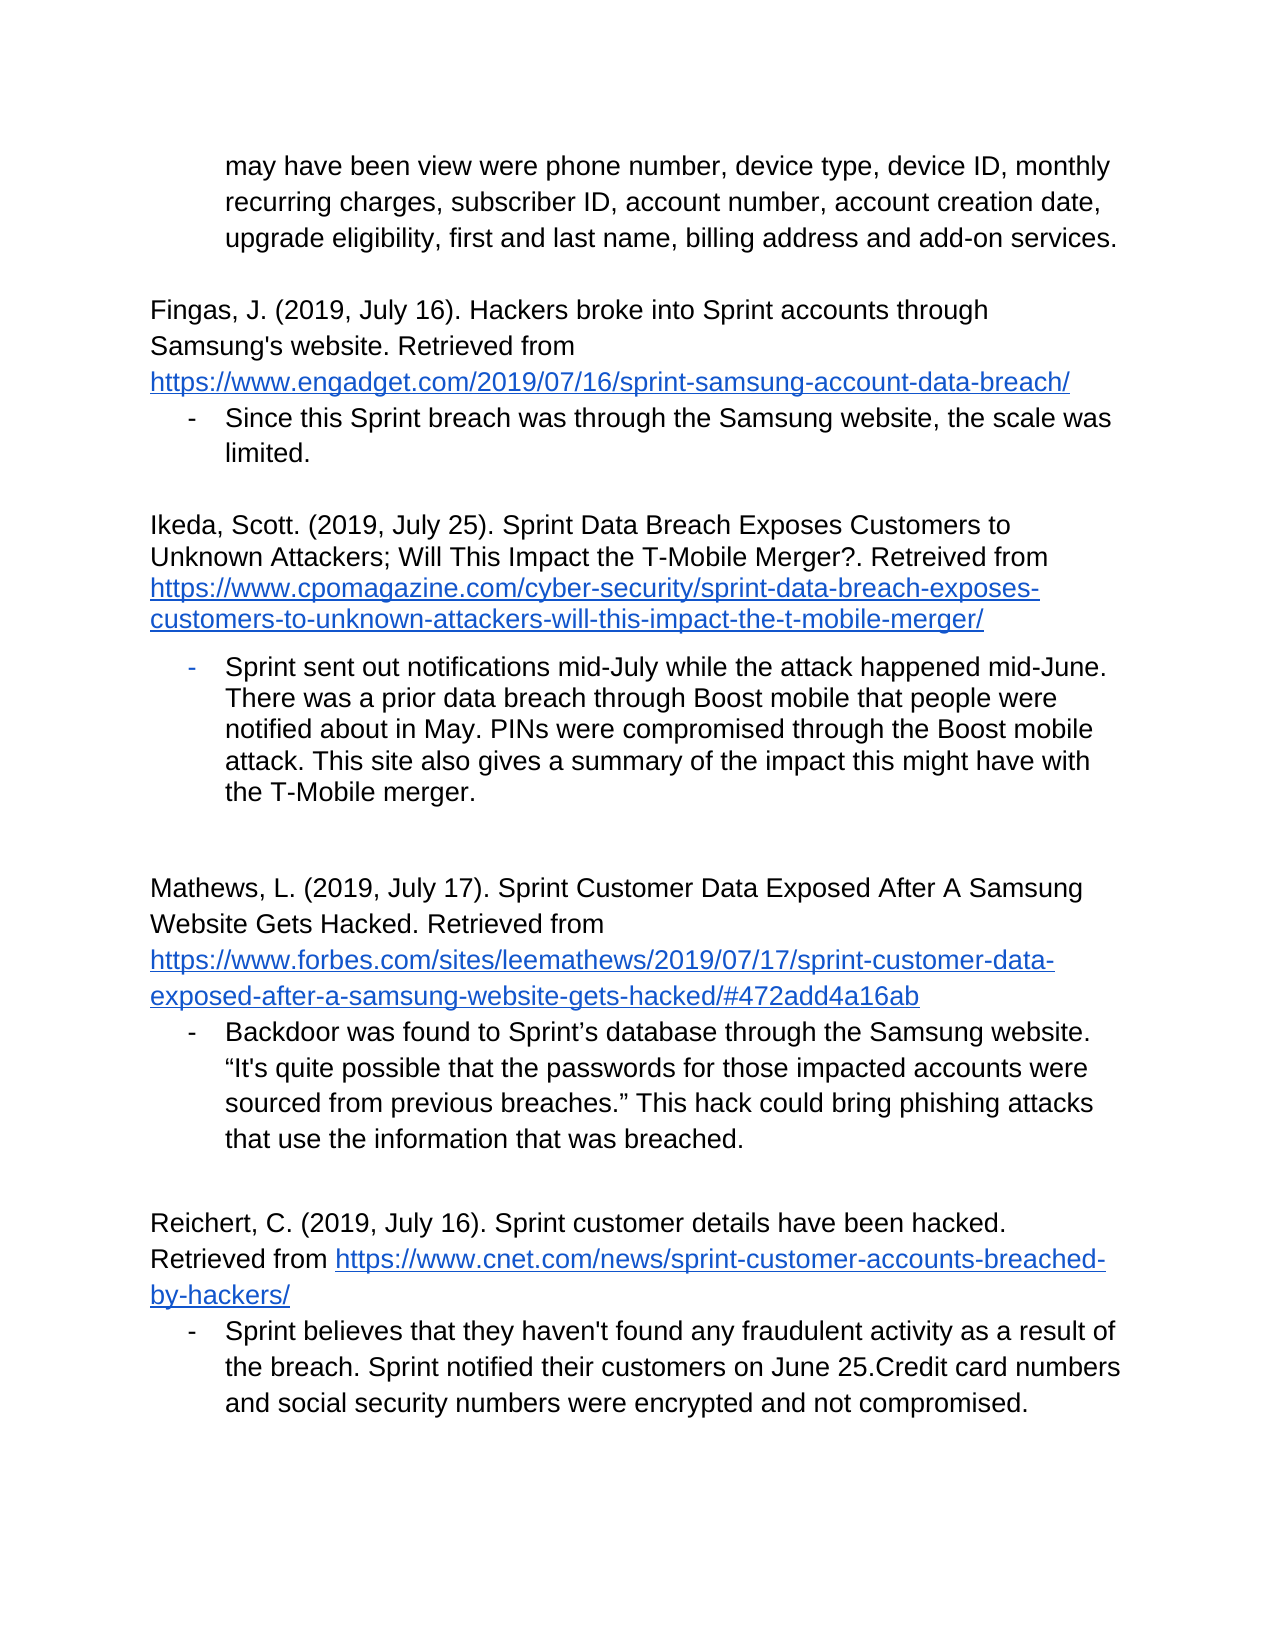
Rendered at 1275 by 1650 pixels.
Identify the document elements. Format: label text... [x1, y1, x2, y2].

text Fingas, J. (2019, July 16). Hackers broke into Sprint accounts through Samsung's website. Retrieved from https://www.engadget.com/2019/07/16/sprint-samsung-account-data-breach/ [150, 294, 1125, 397]
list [187, 150, 1125, 253]
list Since this Sprint breach was through the Samsung website, the scale was limited. [187, 402, 1125, 469]
list Sprint sent out notifications mid-July while the attack happened mid-June. There was a prior data breach through Boost mobile that people were notified about in May. PINs were compromised through the Boost mobile attack. This site also gives a summary of the impact this might have with the T-Mobile merger. [187, 651, 1125, 807]
list Sprint believes that they haven't found any fraudulent activity as a result of the breach. Sprint notified their customers on June 25.Credit card numbers and social security numbers were encrypted and not compromised. [187, 1315, 1125, 1418]
list Backdoor was found to Sprint’s database through the Samsung website. “It's quite possible that the passwords for those impacted accounts were sourced from previous breaches.” This hack could bring phishing attacks that use the information that was breached. [187, 1016, 1125, 1155]
text Reichert, C. (2019, July 16). Sprint customer details have been hacked. Retrieved from https://www.cnet.com/news/sprint-customer-accounts-breached-by-hackers/ [150, 1207, 1125, 1310]
text Mathews, L. (2019, July 17). Sprint Customer Data Exposed After A Samsung Website Gets Hacked. Retrieved from https://www.forbes.com/sites/leemathews/2019/07/17/sprint-customer-data-exposed-after-a-samsung-website-gets-hacked/#472add4a16ab [150, 872, 1125, 1011]
text Ikeda, Scott. (2019, July 25). Sprint Data Breach Exposes Customers to Unknown Attackers; Will This Impact the T-Mobile Merger?. Retreived from https://www.cpomagazine.com/cyber-security/sprint-data-breach-exposes-customers-to-unknown-attackers-will-this-impact-the-t-mobile-merger/ [150, 509, 1125, 634]
